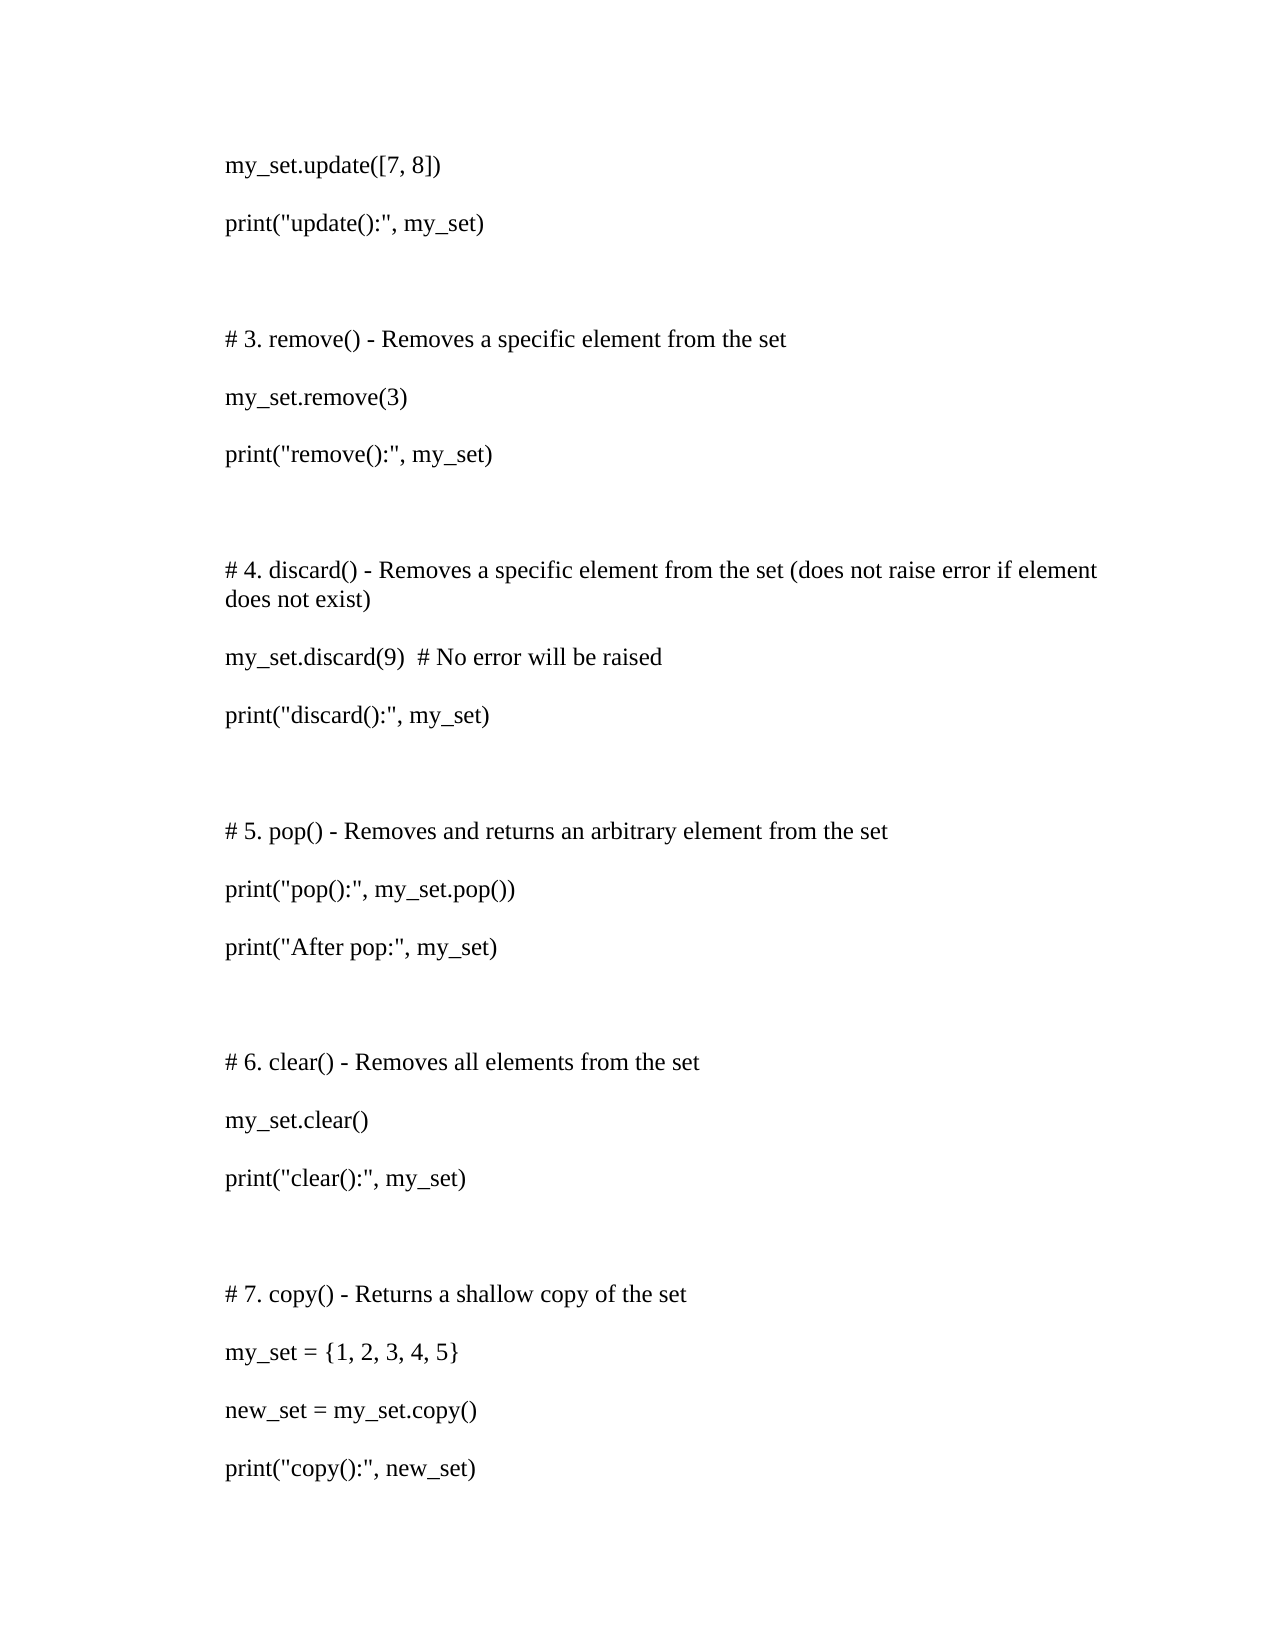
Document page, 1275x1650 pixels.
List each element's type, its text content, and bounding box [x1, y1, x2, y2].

text my_set.remove(3) [225, 382, 1125, 410]
text print("After pop:", my_set) [225, 932, 1125, 960]
text # 6. clear() - Removes all elements from the set [225, 1047, 1125, 1076]
text print("remove():", my_set) [225, 439, 1125, 468]
text print("discard():", my_set) [225, 700, 1125, 729]
text my_set.update([7, 8]) [225, 150, 1125, 179]
text print("update():", my_set) [225, 208, 1125, 237]
text print("copy():", new_set) [225, 1453, 1125, 1482]
text # 3. remove() - Removes a specific element from the set [225, 324, 1125, 352]
text print("clear():", my_set) [225, 1163, 1125, 1192]
text my_set = {1, 2, 3, 4, 5} [225, 1337, 1125, 1366]
text # 7. copy() - Returns a shallow copy of the set [225, 1279, 1125, 1308]
text print("pop():", my_set.pop()) [225, 874, 1125, 902]
text my_set.discard(9) # No error will be raised [225, 642, 1125, 671]
text my_set.clear() [225, 1105, 1125, 1134]
text new_set = my_set.copy() [225, 1395, 1125, 1424]
text # 4. discard() - Removes a specific element from the set (does not raise error if element does not exist) [225, 555, 1125, 613]
text # 5. pop() - Removes and returns an arbitrary element from the set [225, 816, 1125, 844]
